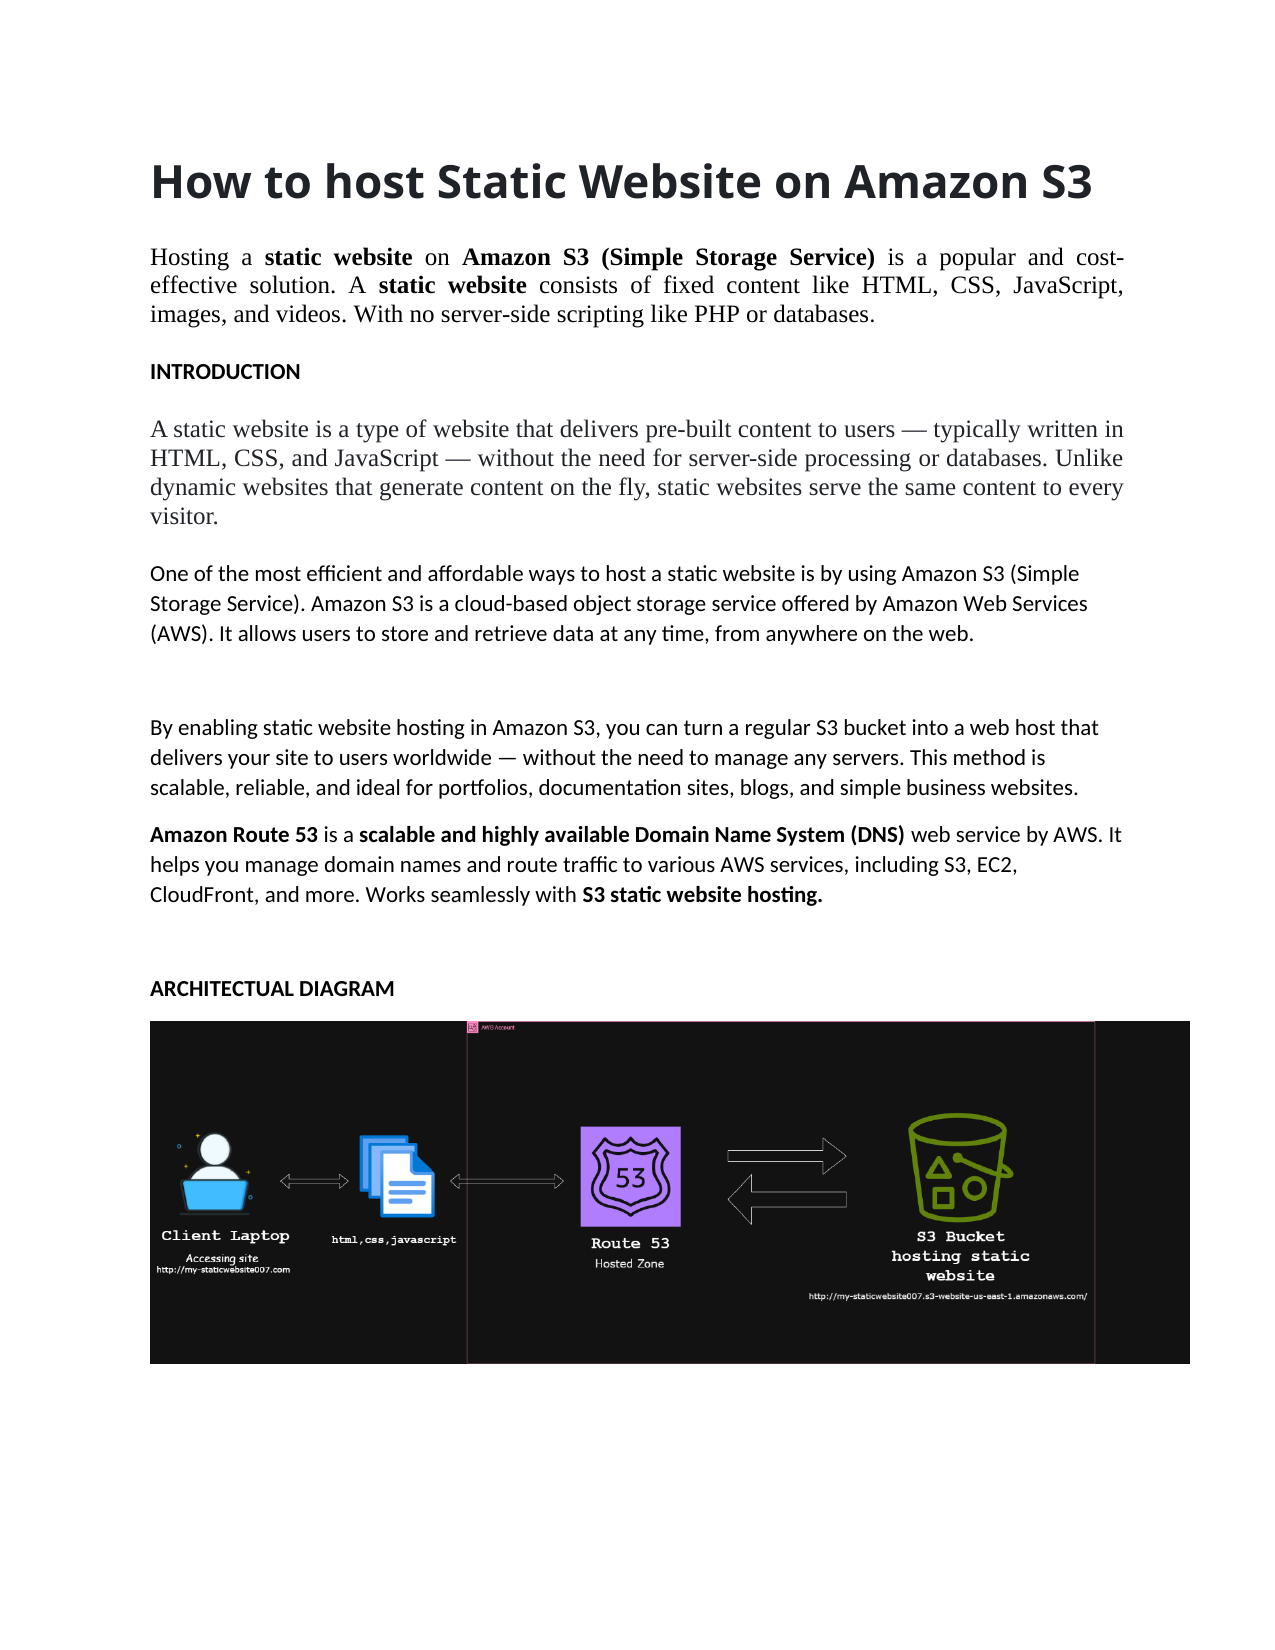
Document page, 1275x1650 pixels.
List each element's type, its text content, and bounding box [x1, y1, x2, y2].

text Amazon Route 53 is a scalable and highly available Domain Name System (DNS) web service by AWS. It helps you manage domain names and route traffic to various AWS services, including S3, EC2, CloudFront, and more. Works seamlessly with S3 static website hosting. [150, 820, 1125, 908]
text Hosting a static website on Amazon S3 (Simple Storage Service) is a popular and cost-effective solution. A static website consists of fixed content like HTML, CSS, JavaScript, images, and videos. With no server-side scripting like PHP or databases. [150, 242, 1125, 328]
text INTRODUCTION [150, 357, 1125, 385]
text By enabling static website hosting in Amazon S3, you can turn a regular S3 bucket into a web host that delivers your site to users worldwide — without the need to manage any servers. This method is scalable, reliable, and ideal for portfolios, documentation sites, blogs, and simple business websites. [150, 713, 1125, 801]
text ARCHITECTUAL DIAGRAM [150, 974, 1125, 1002]
text A static website is a type of website that delivers pre-built content to users — typically written in HTML, CSS, and JavaScript — without the need for server-side processing or databases. Unlike dynamic websites that generate content on the fly, static websites serve the same content to every visitor. [150, 414, 1125, 529]
picture [150, 1021, 1190, 1364]
text How to host Static Website on Amazon S3 [150, 150, 1125, 212]
text One of the most efficient and affordable ways to host a static website is by using Amazon S3 (Simple Storage Service). Amazon S3 is a cloud-based object storage service offered by Amazon Web Services (AWS). It allows users to store and retrieve data at any time, from anywhere on the web. [150, 559, 1125, 647]
